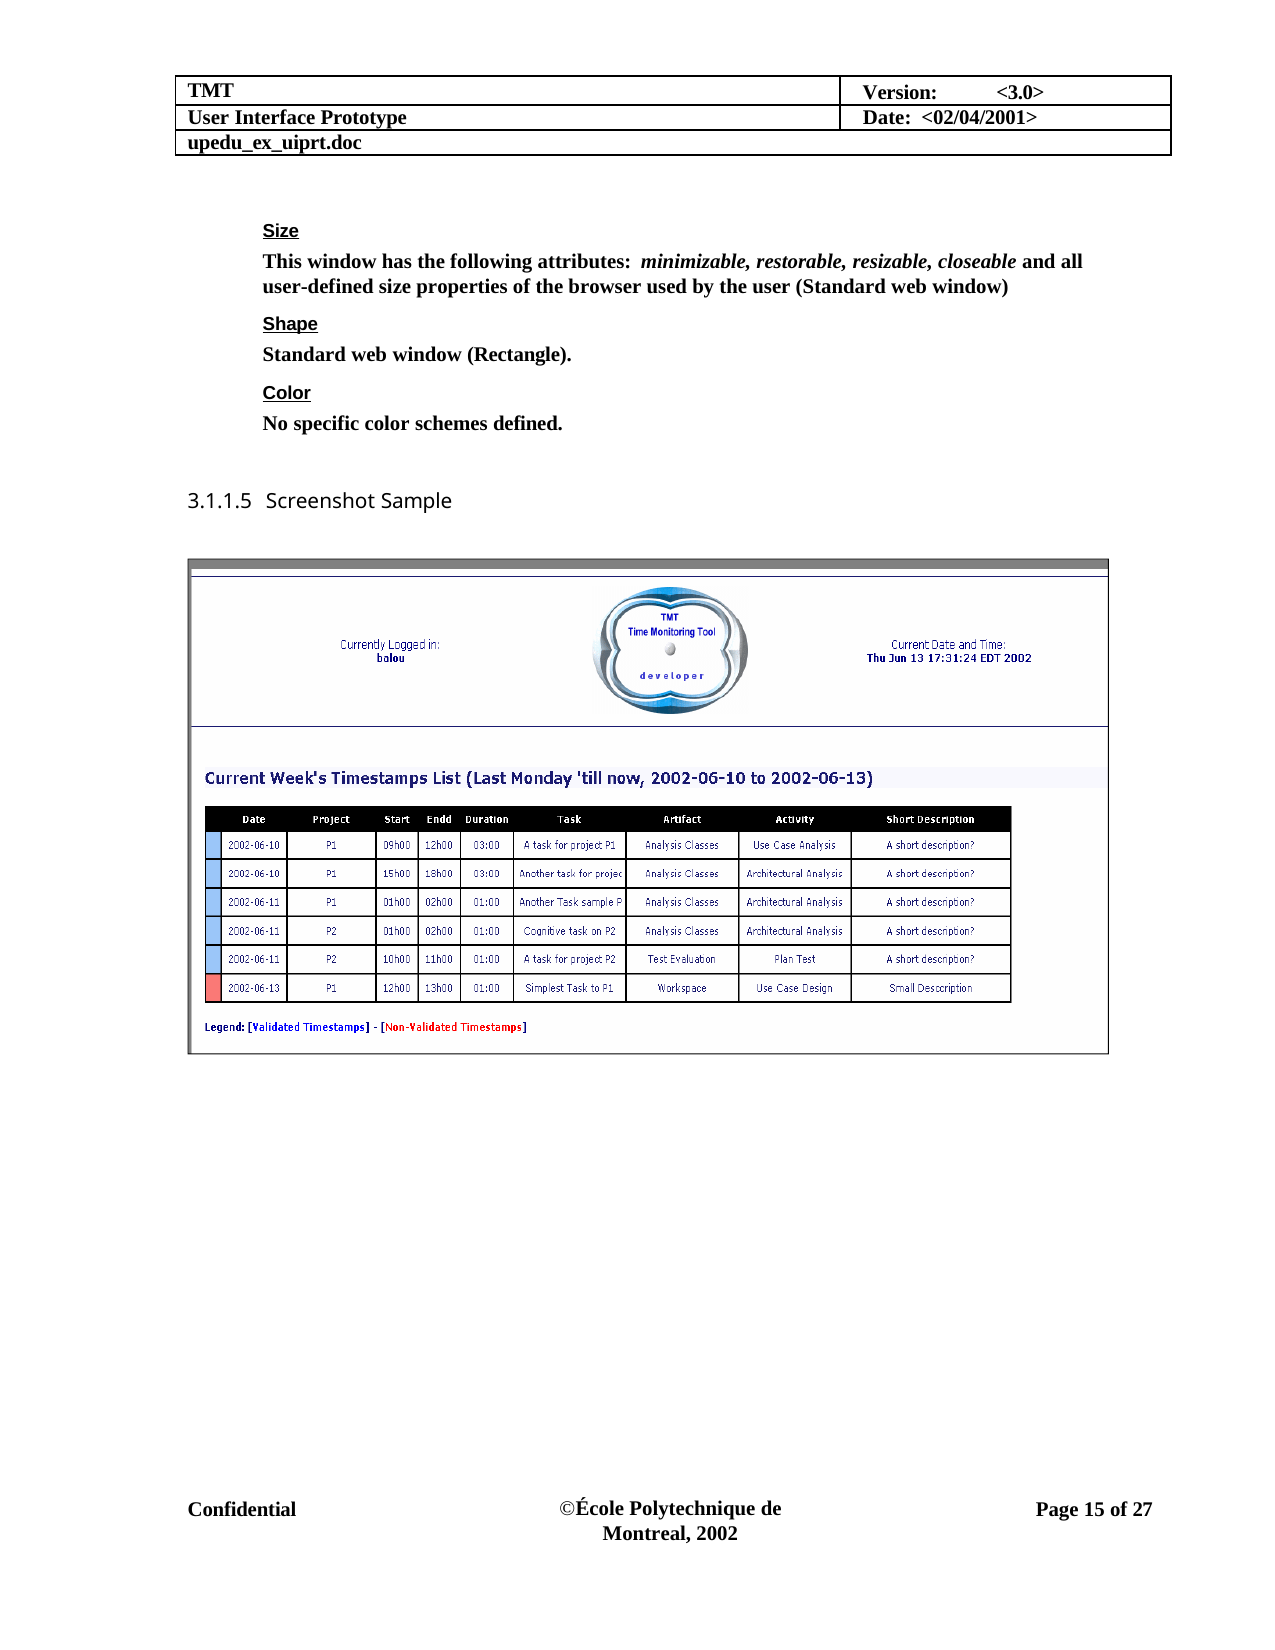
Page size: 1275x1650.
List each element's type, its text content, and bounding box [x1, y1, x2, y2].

text Size [262, 220, 1183, 241]
text Color [262, 382, 1183, 403]
picture [189, 560, 1107, 1053]
text Shape [262, 313, 1183, 334]
text This window has the following attributes: minimizable, restorable, resizable, closeable and all user-defined size properties of the browser used by the user (Standard web window) [262, 249, 1084, 298]
list Screenshot Sample [187, 486, 1183, 514]
text No specific color schemes defined. [262, 411, 1183, 435]
text Standard web window (Rectangle). [262, 342, 1183, 366]
